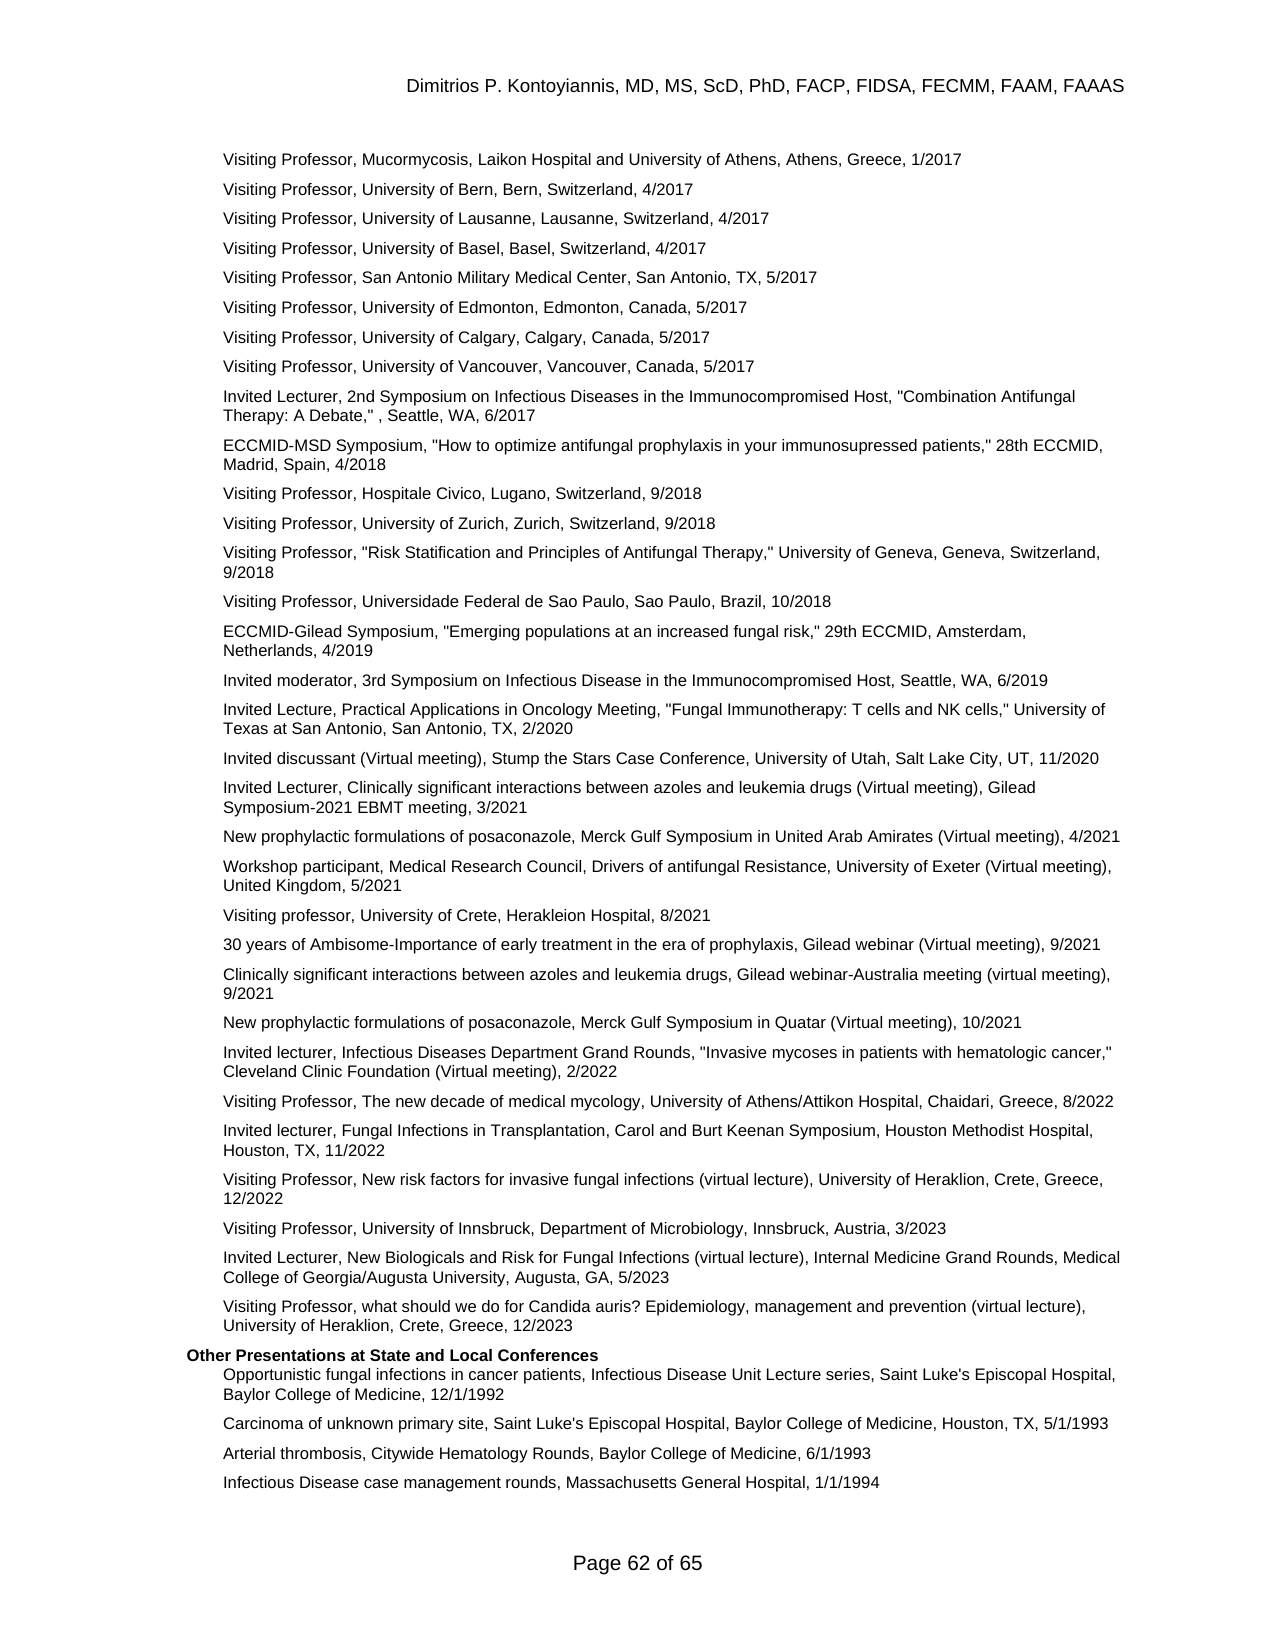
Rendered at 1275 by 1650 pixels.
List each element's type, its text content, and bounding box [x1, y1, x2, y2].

text Visiting Professor, University of Vancouver, Vancouver, Canada, 5/2017 [223, 357, 1125, 376]
text Visiting Professor, University of Edmonton, Edmonton, Canada, 5/2017 [223, 298, 1125, 317]
text Invited discussant (Virtual meeting), Stump the Stars Case Conference, University of Utah, Salt Lake City, UT, 11/2020 [223, 749, 1125, 768]
text Carcinoma of unknown primary site, Saint Luke's Episcopal Hospital, Baylor College of Medicine, Houston, TX, 5/1/1993 [223, 1414, 1125, 1433]
text Invited Lecturer, Clinically significant interactions between azoles and leukemia drugs (Virtual meeting), Gilead Symposium-2021 EBMT meeting, 3/2021 [223, 778, 1125, 817]
text Visiting Professor, University of Bern, Bern, Switzerland, 4/2017 [223, 179, 1125, 199]
text New prophylactic formulations of posaconazole, Merck Gulf Symposium in Quatar (Virtual meeting), 10/2021 [223, 1013, 1125, 1032]
text Visiting Professor, Hospitale Civico, Lugano, Switzerland, 9/2018 [223, 484, 1125, 503]
text Other Presentations at State and Local Conferences [186, 1346, 1125, 1365]
text Invited lecturer, Infectious Diseases Department Grand Rounds, "Invasive mycoses in patients with hematologic cancer," Cleveland Clinic Foundation (Virtual meeting), 2/2022 [223, 1043, 1125, 1081]
text ECCMID-Gilead Symposium, "Emerging populations at an increased fungal risk," 29th ECCMID, Amsterdam, Netherlands, 4/2019 [223, 622, 1125, 660]
text Visiting Professor, University of Lausanne, Lausanne, Switzerland, 4/2017 [223, 209, 1125, 228]
text Visiting Professor, Mucormycosis, Laikon Hospital and University of Athens, Athens, Greece, 1/2017 [223, 150, 1125, 169]
text Visiting Professor, University of Zurich, Zurich, Switzerland, 9/2018 [223, 514, 1125, 533]
text Workshop participant, Medical Research Council, Drivers of antifungal Resistance, University of Exeter (Virtual meeting), United Kingdom, 5/2021 [223, 857, 1125, 895]
text ECCMID-MSD Symposium, "How to optimize antifungal prophylaxis in your immunosupressed patients," 28th ECCMID, Madrid, Spain, 4/2018 [223, 435, 1125, 474]
text Visiting Professor, "Risk Statification and Principles of Antifungal Therapy," University of Geneva, Geneva, Switzerland, 9/2018 [223, 543, 1125, 582]
text New prophylactic formulations of posaconazole, Merck Gulf Symposium in United Arab Amirates (Virtual meeting), 4/2021 [223, 827, 1125, 846]
text Visiting Professor, Universidade Federal de Sao Paulo, Sao Paulo, Brazil, 10/2018 [223, 592, 1125, 611]
text Invited Lecturer, New Biologicals and Risk for Fungal Infections (virtual lecture), Internal Medicine Grand Rounds, Medical College of Georgia/Augusta University, Augusta, GA, 5/2023 [223, 1248, 1125, 1287]
text Visiting Professor, University of Basel, Basel, Switzerland, 4/2017 [223, 239, 1125, 258]
text Visiting Professor, University of Calgary, Calgary, Canada, 5/2017 [223, 327, 1125, 347]
text Invited Lecturer, 2nd Symposium on Infectious Diseases in the Immunocompromised Host, "Combination Antifungal Therapy: A Debate," , Seattle, WA, 6/2017 [223, 387, 1125, 425]
text Visiting Professor, New risk factors for invasive fungal infections (virtual lecture), University of Heraklion, Crete, Greece, 12/2022 [223, 1170, 1125, 1208]
text Visiting Professor, University of Innsbruck, Department of Microbiology, Innsbruck, Austria, 3/2023 [223, 1219, 1125, 1238]
text Invited lecturer, Fungal Infections in Transplantation, Carol and Burt Keenan Symposium, Houston Methodist Hospital, Houston, TX, 11/2022 [223, 1121, 1125, 1159]
text Opportunistic fungal infections in cancer patients, Infectious Disease Unit Lecture series, Saint Luke's Episcopal Hospital, Baylor College of Medicine, 12/1/1992 [223, 1365, 1125, 1403]
text Arterial thrombosis, Citywide Hematology Rounds, Baylor College of Medicine, 6/1/1993 [223, 1443, 1125, 1463]
text Visiting Professor, what should we do for Candida auris? Epidemiology, management and prevention (virtual lecture), University of Heraklion, Crete, Greece, 12/2023 [223, 1297, 1125, 1335]
text 30 years of Ambisome-Importance of early treatment in the era of prophylaxis, Gilead webinar (Virtual meeting), 9/2021 [223, 935, 1125, 954]
text Invited Lecture, Practical Applications in Oncology Meeting, "Fungal Immunotherapy: T cells and NK cells," University of Texas at San Antonio, San Antonio, TX, 2/2020 [223, 700, 1125, 738]
text Clinically significant interactions between azoles and leukemia drugs, Gilead webinar-Australia meeting (virtual meeting), 9/2021 [223, 964, 1125, 1003]
text Visiting professor, University of Crete, Herakleion Hospital, 8/2021 [223, 905, 1125, 924]
text Invited moderator, 3rd Symposium on Infectious Disease in the Immunocompromised Host, Seattle, WA, 6/2019 [223, 670, 1125, 689]
text Visiting Professor, San Antonio Military Medical Center, San Antonio, TX, 5/2017 [223, 268, 1125, 287]
text Visiting Professor, The new decade of medical mycology, University of Athens/Attikon Hospital, Chaidari, Greece, 8/2022 [223, 1092, 1125, 1111]
text Infectious Disease case management rounds, Massachusetts General Hospital, 1/1/1994 [223, 1473, 1125, 1492]
